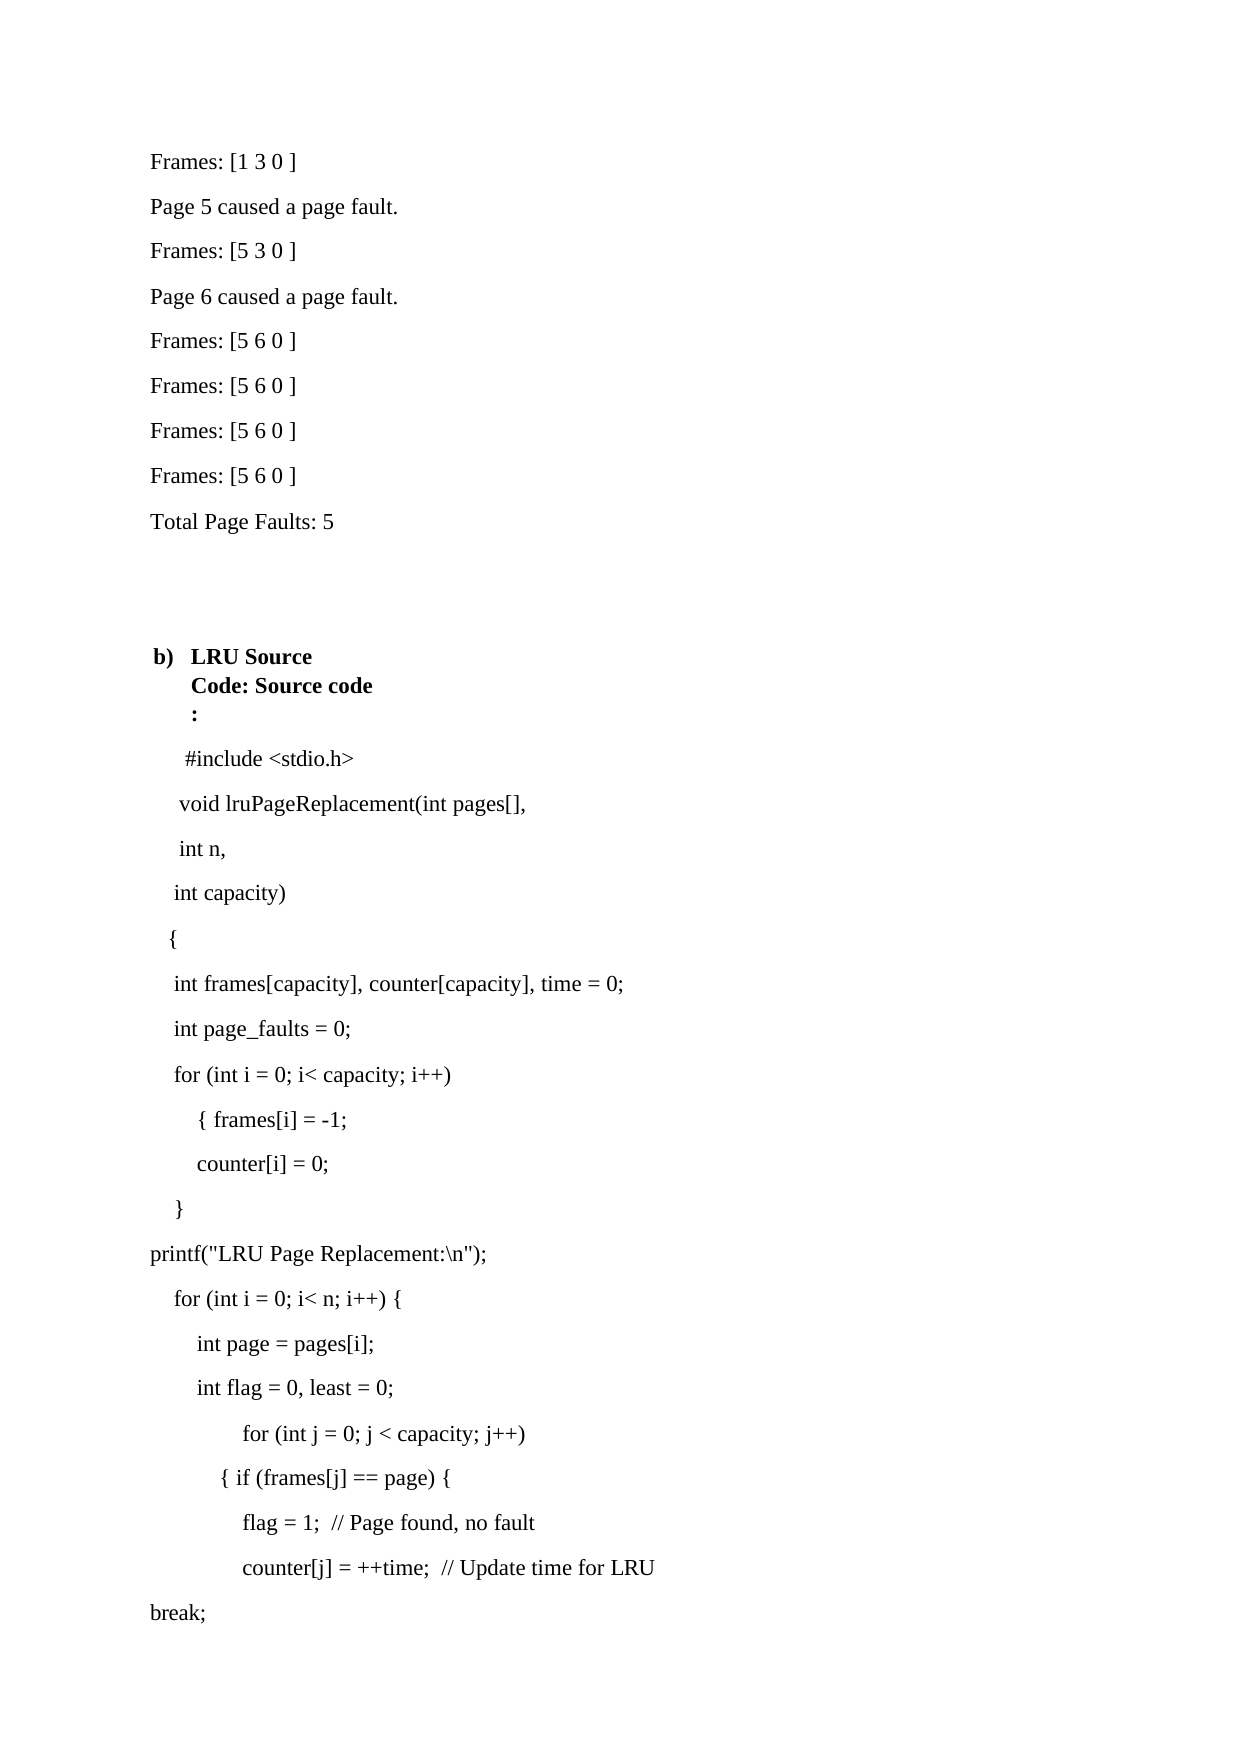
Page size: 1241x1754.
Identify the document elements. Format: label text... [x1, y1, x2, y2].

text flag = 1; // Page found, no fault [242, 1509, 1240, 1535]
subtitle LRU Source Code: Source code : [153, 643, 376, 727]
text void lruPageReplacement(int pages[], int n, [179, 790, 527, 861]
text int frames[capacity], counter[capacity], time = 0; int page_faults = 0; [173, 970, 636, 1042]
text printf("LRU Page Replacement:\n"); for (int i = 0; i< n; i++) { [150, 1240, 494, 1311]
text counter[j] = ++time; // Update time for LRU [242, 1554, 1240, 1580]
text Frames: [5 6 0 ] [150, 417, 1240, 444]
text break; [150, 1599, 1240, 1625]
text int page = pages[i]; int flag = 0, least = 0; [197, 1330, 396, 1401]
text { [167, 925, 1240, 951]
text #include <stdio.h> [185, 745, 1240, 771]
text Frames: [1 3 0 ] [150, 148, 1240, 174]
text } [173, 1194, 1240, 1221]
text counter[i] = 0; [197, 1150, 1240, 1177]
text Frames: [5 6 0 ] [150, 462, 1240, 489]
text Page 6 caused a page fault. Frames: [5 6 0 ] [150, 283, 453, 354]
text int capacity) [173, 880, 1240, 906]
text Page 5 caused a page fault. Frames: [5 3 0 ] [150, 193, 453, 264]
text Frames: [5 6 0 ] [150, 372, 1240, 398]
text for (int i = 0; i< capacity; i++) { frames[i] = -1; [173, 1061, 494, 1132]
text Total Page Faults: 5 [150, 508, 1240, 534]
text for (int j = 0; j < capacity; j++) { if (frames[j] == page) { [219, 1419, 549, 1491]
